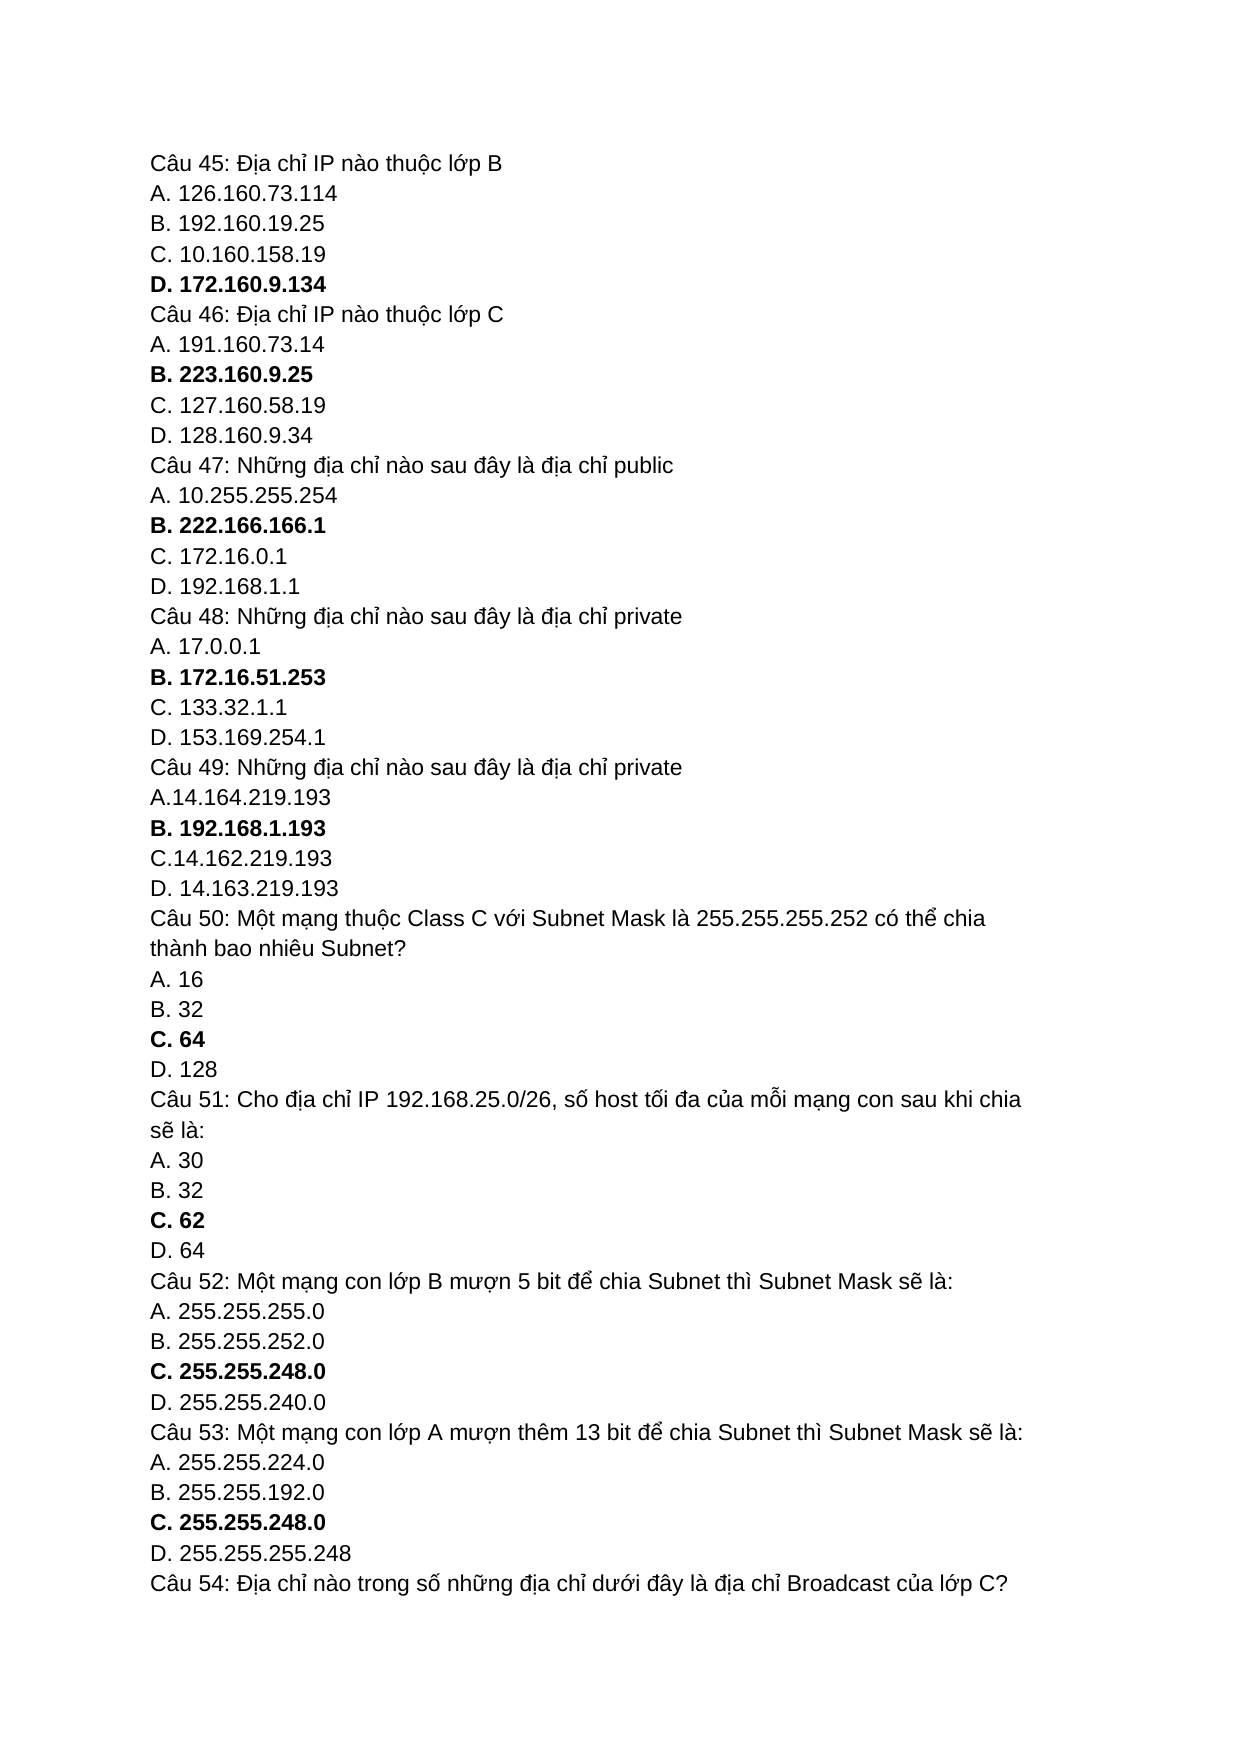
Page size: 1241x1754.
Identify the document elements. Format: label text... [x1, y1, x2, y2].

text B. 255.255.252.0 [150, 1328, 1090, 1354]
text B. 172.16.51.253 [150, 663, 1090, 690]
text Câu 47: Những địa chỉ nào sau đây là địa chỉ public [150, 452, 1090, 478]
text Câu 45: Địa chỉ IP nào thuộc lớp B [150, 150, 1090, 176]
text Câu 53: Một mạng con lớp A mượn thêm 13 bit để chia Subnet thì Subnet Mask sẽ là: [150, 1419, 1090, 1445]
text B. 32 [150, 996, 1090, 1022]
text C. 255.255.248.0 [150, 1509, 1090, 1536]
text B. 255.255.192.0 [150, 1479, 1090, 1506]
text Câu 52: Một mạng con lớp B mượn 5 bit để chia Subnet thì Subnet Mask sẽ là: [150, 1268, 1090, 1294]
text Câu 54: Địa chỉ nào trong số những địa chỉ dưới đây là địa chỉ Broadcast của lớp C? [150, 1570, 1090, 1596]
text D. 64 [150, 1237, 1090, 1264]
text D. 128.160.9.34 [150, 422, 1090, 448]
text C. 10.160.158.19 [150, 241, 1090, 267]
text A.14.164.219.193 [150, 784, 1090, 811]
text D. 255.255.255.248 [150, 1539, 1090, 1566]
text Câu 48: Những địa chỉ nào sau đây là địa chỉ private [150, 603, 1090, 629]
text C. 172.16.0.1 [150, 543, 1090, 569]
text sẽ là: [150, 1117, 1090, 1143]
text A. 126.160.73.114 [150, 180, 1090, 207]
text D. 255.255.240.0 [150, 1388, 1090, 1415]
text thành bao nhiêu Subnet? [150, 935, 1090, 962]
text B. 223.160.9.25 [150, 361, 1090, 388]
text D. 172.160.9.134 [150, 271, 1090, 297]
text D. 128 [150, 1056, 1090, 1083]
text A. 17.0.0.1 [150, 633, 1090, 660]
text A. 255.255.255.0 [150, 1298, 1090, 1324]
text C. 64 [150, 1026, 1090, 1052]
text A. 255.255.224.0 [150, 1449, 1090, 1475]
text D. 192.168.1.1 [150, 573, 1090, 599]
text C. 62 [150, 1207, 1090, 1234]
text Câu 46: Địa chỉ IP nào thuộc lớp C [150, 301, 1090, 327]
text A. 191.160.73.14 [150, 331, 1090, 358]
text C.14.162.219.193 [150, 845, 1090, 871]
text C. 133.32.1.1 [150, 694, 1090, 720]
text C. 255.255.248.0 [150, 1358, 1090, 1385]
text A. 30 [150, 1147, 1090, 1173]
text Câu 49: Những địa chỉ nào sau đây là địa chỉ private [150, 754, 1090, 781]
text Câu 50: Một mạng thuộc Class C với Subnet Mask là 255.255.255.252 có thể chia [150, 905, 1090, 932]
text B. 32 [150, 1177, 1090, 1203]
text A. 16 [150, 966, 1090, 992]
text D. 153.169.254.1 [150, 724, 1090, 750]
text Câu 51: Cho địa chỉ IP 192.168.25.0/26, số host tối đa của mỗi mạng con sau khi chia [150, 1086, 1090, 1113]
text D. 14.163.219.193 [150, 875, 1090, 901]
text B. 222.166.166.1 [150, 512, 1090, 539]
text B. 192.160.19.25 [150, 210, 1090, 237]
text C. 127.160.58.19 [150, 392, 1090, 418]
text A. 10.255.255.254 [150, 482, 1090, 509]
text B. 192.168.1.193 [150, 814, 1090, 841]
